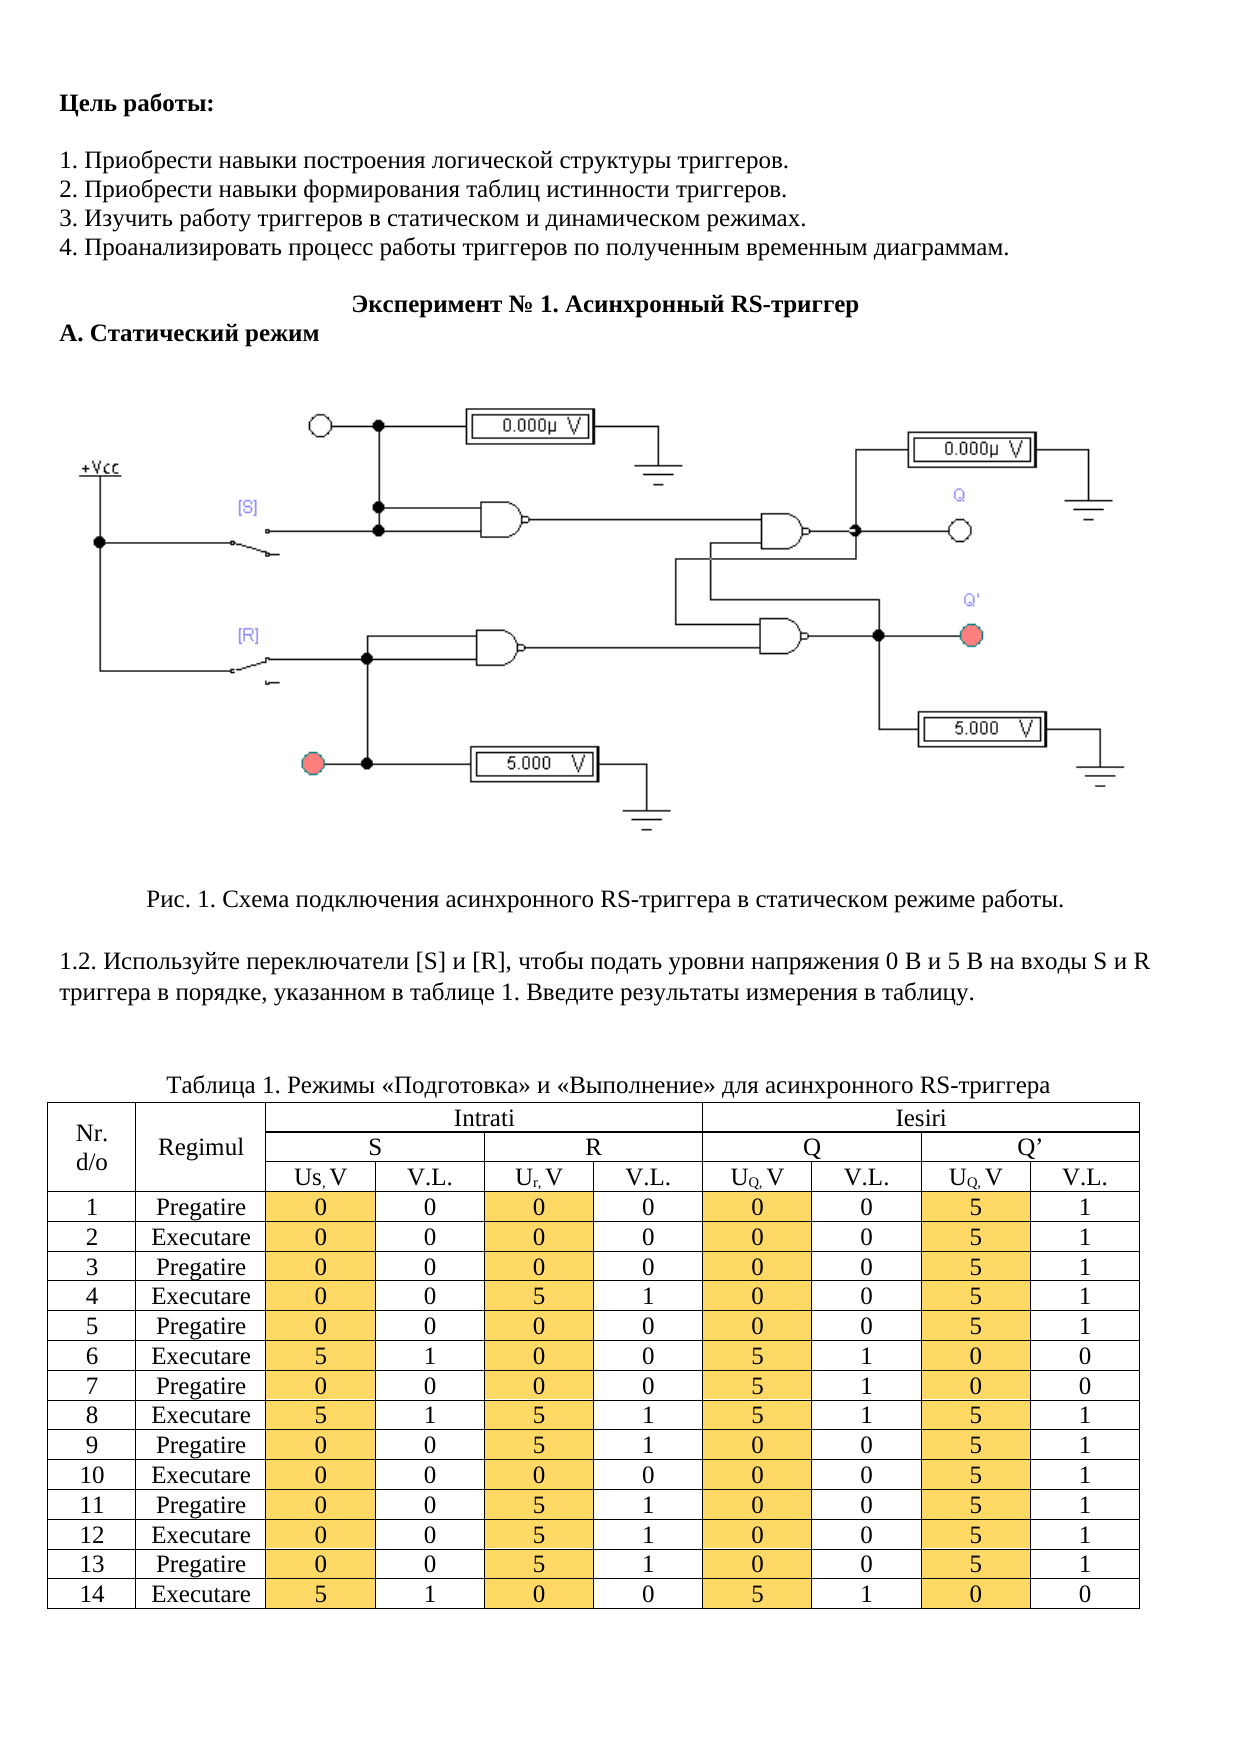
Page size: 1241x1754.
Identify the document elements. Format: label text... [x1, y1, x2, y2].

text Цель работы: [59, 88, 1152, 117]
table_cell 0 [703, 1192, 811, 1221]
table_cell 5 [485, 1281, 593, 1310]
table_cell 0 [812, 1222, 921, 1251]
table_cell 0 [703, 1311, 811, 1340]
table_cell 5 [922, 1281, 1030, 1310]
table_cell 0 [594, 1192, 702, 1221]
table_cell 0 [485, 1341, 593, 1370]
table_cell 0 [703, 1460, 811, 1489]
table_cell Executare [136, 1520, 265, 1548]
table_cell 14 [48, 1579, 135, 1608]
text А. Статический режим [59, 318, 1152, 347]
table_cell 5 [266, 1341, 375, 1370]
text Таблица 1. Режимы «Подготовка» и «Выполнение» для асинхронного RS-триггера [59, 1071, 1152, 1099]
table_cell 3 [48, 1252, 135, 1280]
table_header Intrati [266, 1103, 702, 1131]
table_cell 0 [594, 1579, 702, 1608]
table_cell 4 [48, 1281, 135, 1310]
table_cell 0 [485, 1371, 593, 1399]
table_cell 5 [703, 1401, 811, 1429]
table_cell 0 [703, 1281, 811, 1310]
table_cell 1 [1031, 1311, 1139, 1340]
table_cell 8 [48, 1401, 135, 1429]
table_cell 5 [485, 1401, 593, 1429]
table_cell 0 [812, 1430, 921, 1459]
table_cell 0 [485, 1460, 593, 1489]
table_cell 1 [1031, 1252, 1139, 1280]
table_header Nr. d/o [48, 1103, 135, 1191]
text 1. Приобрести навыки построения логической структуры триггеров. [59, 145, 1152, 174]
table_cell 5 [922, 1311, 1030, 1340]
table_cell 0 [266, 1252, 375, 1280]
table_cell 5 [922, 1490, 1030, 1519]
table_cell 11 [48, 1490, 135, 1519]
table_cell 0 [376, 1222, 484, 1251]
text 1.2. Используйте переключатели [S] и [R], чтобы подать уровни напряжения 0 В и 5 В на входы S и R триггера в порядке, указанном в таблице 1. Введите результаты измерения в таблицу. [59, 946, 1152, 1006]
table_cell Executare [136, 1341, 265, 1370]
table_cell 5 [703, 1371, 811, 1399]
table_cell UQ, V [703, 1162, 811, 1191]
table_cell 0 [922, 1371, 1030, 1399]
table_cell 1 [1031, 1222, 1139, 1251]
table_cell 0 [812, 1281, 921, 1310]
table_cell 0 [266, 1281, 375, 1310]
table_cell 5 [485, 1550, 593, 1578]
table_cell 0 [376, 1490, 484, 1519]
table_cell 1 [812, 1401, 921, 1429]
table_cell 1 [594, 1490, 702, 1519]
table_cell 0 [266, 1371, 375, 1399]
table_cell 0 [376, 1311, 484, 1340]
text Эксперимент № 1. Асинхронный RS-триггер [59, 289, 1152, 318]
table_cell 0 [594, 1341, 702, 1370]
table_cell 0 [703, 1550, 811, 1578]
table_cell Executare [136, 1460, 265, 1489]
table_cell Executare [136, 1222, 265, 1251]
table_cell 5 [922, 1520, 1030, 1548]
table_cell 0 [812, 1311, 921, 1340]
table_cell 0 [376, 1192, 484, 1221]
table_cell 0 [594, 1252, 702, 1280]
table_cell 10 [48, 1460, 135, 1489]
table_cell 1 [594, 1520, 702, 1548]
table_cell 0 [812, 1252, 921, 1280]
table_cell 0 [376, 1252, 484, 1280]
text 3. Изучить работу триггеров в статическом и динамическом режимах. [59, 203, 1152, 232]
table_cell 0 [266, 1222, 375, 1251]
table_cell R [485, 1133, 702, 1161]
table_cell S [266, 1133, 484, 1161]
table_cell 1 [1031, 1192, 1139, 1221]
table_cell 1 [594, 1550, 702, 1578]
table_cell 0 [703, 1222, 811, 1251]
table_cell 0 [376, 1520, 484, 1548]
table_cell 5 [48, 1311, 135, 1340]
table_cell 0 [812, 1550, 921, 1578]
text Рис. 1. Схема подключения асинхронного RS-триггера в статическом режиме работы. [59, 884, 1152, 913]
table_cell 0 [812, 1192, 921, 1221]
table_cell Q’ [922, 1133, 1139, 1161]
table_cell 5 [922, 1192, 1030, 1221]
table_cell Pregatire [136, 1371, 265, 1399]
table_cell 1 [812, 1371, 921, 1399]
table_cell 0 [812, 1520, 921, 1548]
table_cell 5 [266, 1401, 375, 1429]
table_cell V.L. [1031, 1162, 1139, 1191]
table_cell 1 [376, 1401, 484, 1429]
table_cell 0 [266, 1460, 375, 1489]
table_header Regimul [136, 1103, 265, 1191]
picture [59, 375, 1152, 854]
table_cell 1 [594, 1401, 702, 1429]
table_cell 0 [376, 1550, 484, 1578]
table_cell 0 [1031, 1579, 1139, 1608]
table_cell 1 [1031, 1430, 1139, 1459]
table_cell Pregatire [136, 1490, 265, 1519]
table_cell Pregatire [136, 1550, 265, 1578]
table_cell 1 [1031, 1401, 1139, 1429]
table_cell 0 [812, 1490, 921, 1519]
table_cell 0 [594, 1222, 702, 1251]
table_cell 1 [594, 1281, 702, 1310]
table_cell 5 [485, 1430, 593, 1459]
table_cell 0 [266, 1192, 375, 1221]
table_cell 5 [922, 1252, 1030, 1280]
table_cell 1 [812, 1579, 921, 1608]
table_cell 0 [703, 1430, 811, 1459]
table_cell 0 [703, 1520, 811, 1548]
text 2. Приобрести навыки формирования таблиц истинности триггеров. [59, 174, 1152, 203]
table_cell UQ, V [922, 1162, 1030, 1191]
table_cell 0 [922, 1579, 1030, 1608]
table_cell 0 [266, 1311, 375, 1340]
table_cell 0 [266, 1550, 375, 1578]
table_cell 0 [1031, 1341, 1139, 1370]
table_cell 2 [48, 1222, 135, 1251]
table_cell Pregatire [136, 1252, 265, 1280]
table_cell 0 [703, 1490, 811, 1519]
table_cell 6 [48, 1341, 135, 1370]
table_cell 5 [703, 1341, 811, 1370]
table_cell 0 [703, 1252, 811, 1280]
table_cell 0 [376, 1371, 484, 1399]
table_cell 5 [922, 1460, 1030, 1489]
table_cell 5 [266, 1579, 375, 1608]
table_cell 0 [266, 1490, 375, 1519]
table_cell 0 [485, 1222, 593, 1251]
table_cell 1 [1031, 1281, 1139, 1310]
table_cell 7 [48, 1371, 135, 1399]
table_cell 0 [812, 1460, 921, 1489]
table_cell 0 [594, 1371, 702, 1399]
table_cell 5 [485, 1520, 593, 1548]
table_cell 0 [485, 1252, 593, 1280]
table_cell 0 [485, 1192, 593, 1221]
table_cell V.L. [594, 1162, 702, 1191]
table_cell Executare [136, 1579, 265, 1608]
table_cell 0 [922, 1341, 1030, 1370]
table_cell 5 [703, 1579, 811, 1608]
table_cell 0 [266, 1520, 375, 1548]
table_cell 5 [922, 1222, 1030, 1251]
table_cell Executare [136, 1281, 265, 1310]
table_cell 5 [922, 1401, 1030, 1429]
table_cell 13 [48, 1550, 135, 1578]
table_cell 1 [48, 1192, 135, 1221]
table_cell 1 [1031, 1520, 1139, 1548]
table_cell 0 [594, 1311, 702, 1340]
table_cell 9 [48, 1430, 135, 1459]
table_cell 5 [922, 1550, 1030, 1578]
table_cell 1 [376, 1341, 484, 1370]
table_cell 5 [922, 1430, 1030, 1459]
table_cell Us, V [266, 1162, 375, 1191]
table_cell 1 [812, 1341, 921, 1370]
table_cell Pregatire [136, 1430, 265, 1459]
table_cell Ur, V [485, 1162, 593, 1191]
table_cell V.L. [376, 1162, 484, 1191]
table_cell 0 [485, 1311, 593, 1340]
table_cell 0 [485, 1579, 593, 1608]
table_cell 0 [594, 1460, 702, 1489]
table_header Iesiri [703, 1103, 1139, 1131]
table_cell Pregatire [136, 1192, 265, 1221]
table_cell V.L. [812, 1162, 921, 1191]
table_cell 0 [266, 1430, 375, 1459]
table_cell 1 [594, 1430, 702, 1459]
table_cell 0 [376, 1430, 484, 1459]
table_cell 12 [48, 1520, 135, 1548]
table_cell 0 [376, 1281, 484, 1310]
table_cell Pregatire [136, 1311, 265, 1340]
text 4. Проанализировать процесс работы триггеров по полученным временным диаграммам. [59, 232, 1152, 260]
table_cell 1 [1031, 1550, 1139, 1578]
table_cell 1 [1031, 1490, 1139, 1519]
table_cell 0 [1031, 1371, 1139, 1399]
table_cell Q [703, 1133, 921, 1161]
table_cell 5 [485, 1490, 593, 1519]
table_cell Executare [136, 1401, 265, 1429]
table_cell 0 [376, 1460, 484, 1489]
table_cell 1 [376, 1579, 484, 1608]
table_cell 1 [1031, 1460, 1139, 1489]
